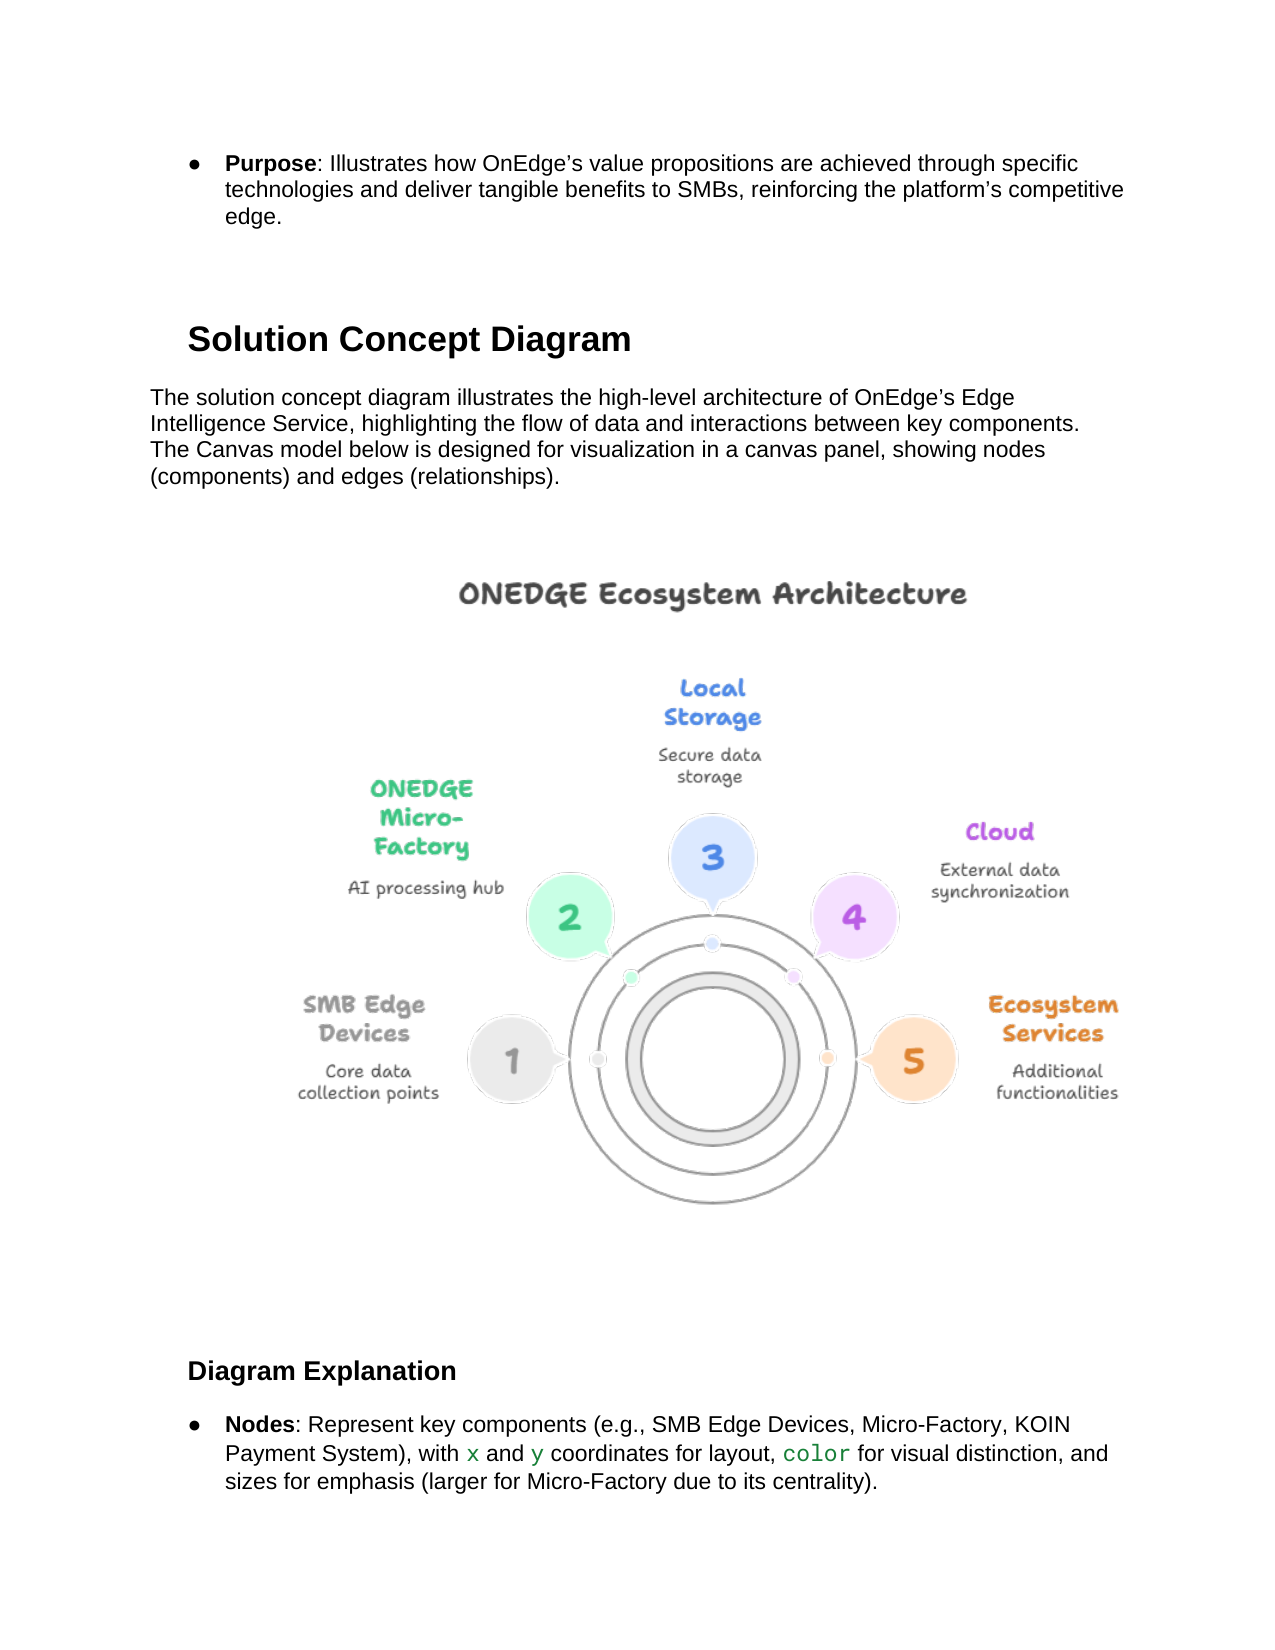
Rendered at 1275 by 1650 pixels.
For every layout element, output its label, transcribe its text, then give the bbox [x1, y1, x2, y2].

list Nodes: Represent key components (e.g., SMB Edge Devices, Micro-Factory, KOIN Payment System), with x and y coordinates for layout, color for visual distinction, and sizes for emphasis (larger for Micro-Factory due to its centrality). [187, 1411, 1125, 1494]
text The solution concept diagram illustrates the high-level architecture of OnEdge’s Edge Intelligence Service, highlighting the flow of data and interactions between key components. The Canvas model below is designed for visualization in a canvas panel, showing nodes (components) and edges (relationships). [150, 384, 1125, 489]
list Purpose: Illustrates how OnEdge’s value propositions are achieved through specific technologies and deliver tangible benefits to SMBs, reinforcing the platform’s competitive edge. [187, 150, 1125, 229]
subtitle Diagram Explanation [187, 1355, 1125, 1386]
subtitle Solution Concept Diagram [187, 318, 1125, 359]
picture [225, 514, 1200, 1275]
